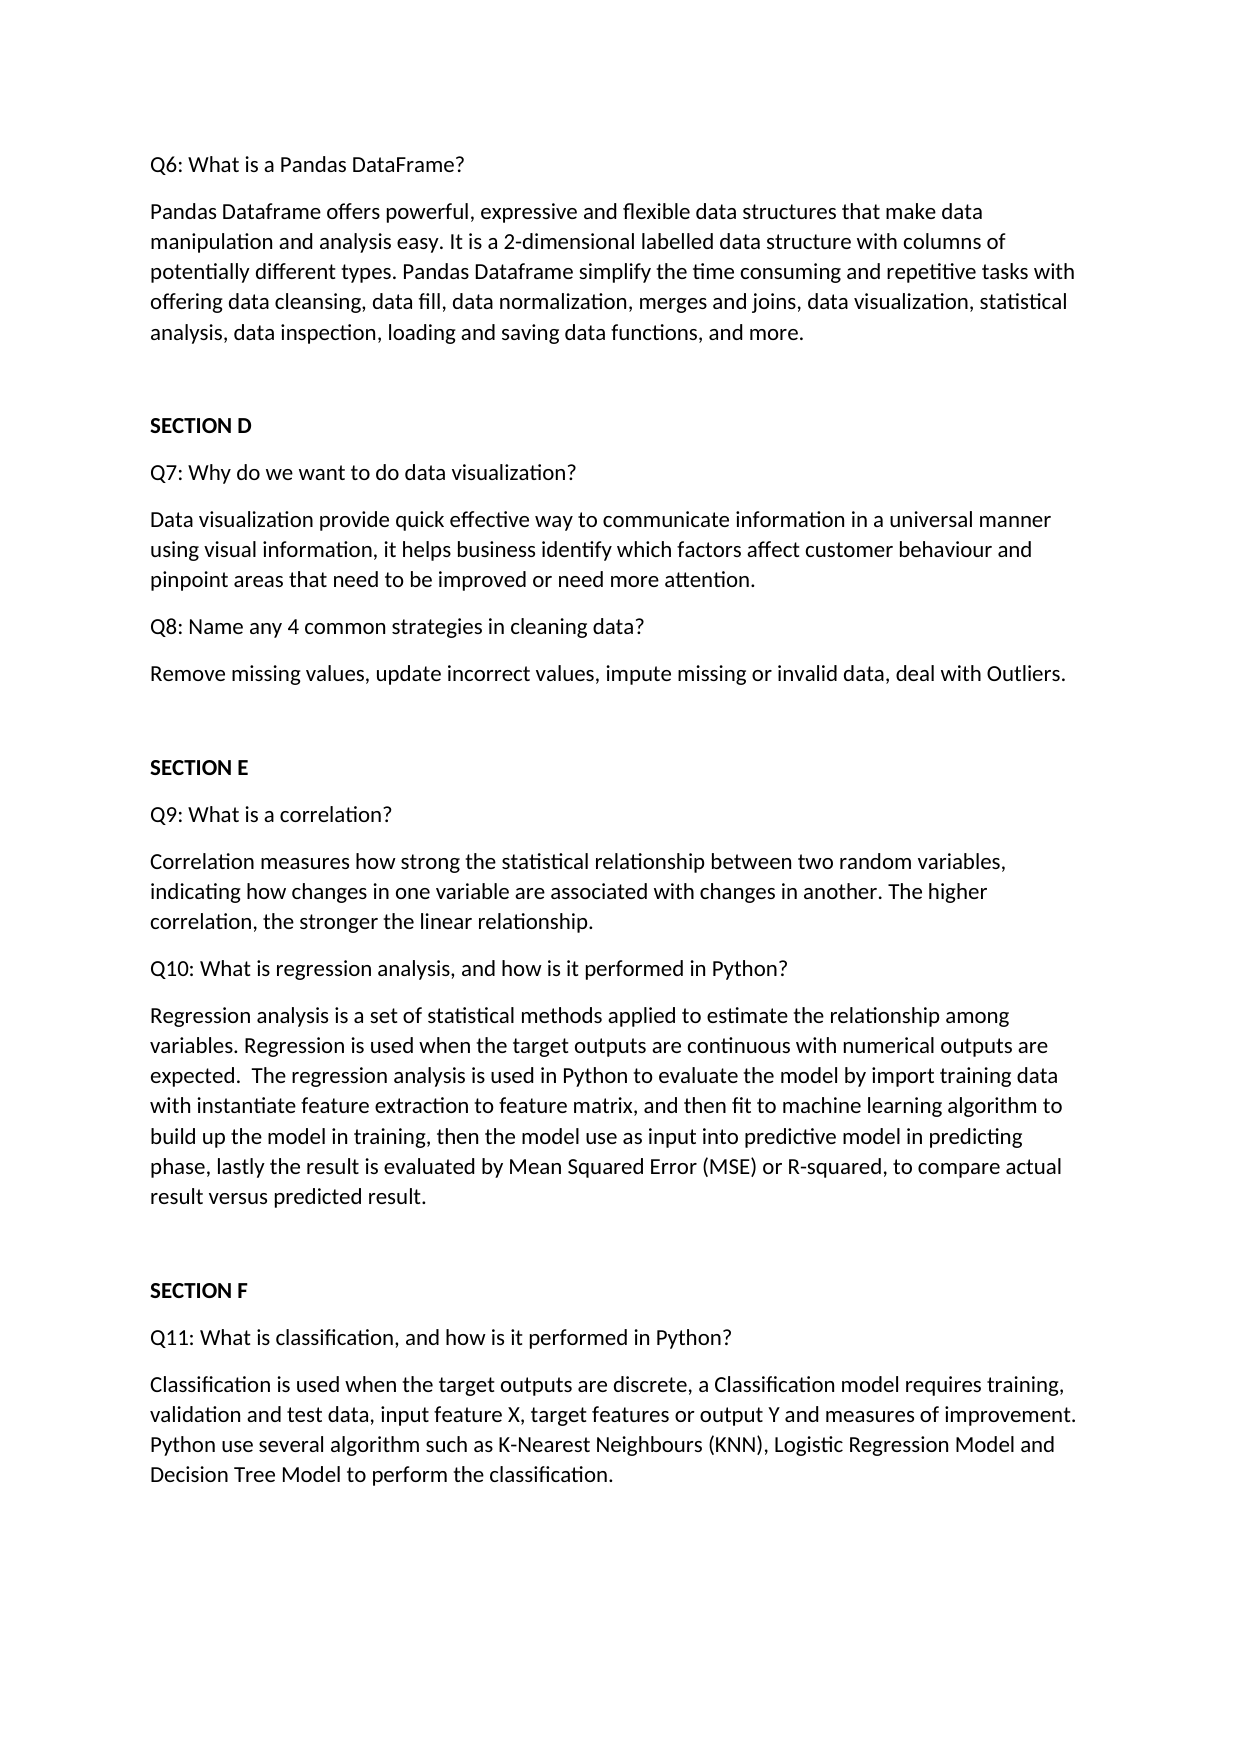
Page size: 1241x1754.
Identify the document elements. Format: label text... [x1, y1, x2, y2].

text Q6: What is a Pandas DataFrame? [150, 150, 1090, 178]
text Q8: Name any 4 common strategies in cleaning data? [150, 612, 1090, 641]
text Regression analysis is a set of statistical methods applied to estimate the relationship among variables. Regression is used when the target outputs are continuous with numerical outputs are expected. The regression analysis is used in Python to evaluate the model by import training data with instantiate feature extraction to feature matrix, and then fit to machine learning algorithm to build up the model in training, then the model use as input into predictive model in predicting phase, lastly the result is evaluated by Mean Squared Error (MSE) or R-squared, to compare actual result versus predicted result. [150, 1001, 1090, 1210]
text Remove missing values, update incorrect values, impute missing or invalid data, deal with Outliers. [150, 659, 1090, 687]
text Q7: Why do we want to do data visualization? [150, 458, 1090, 486]
text Correlation measures how strong the statistical relationship between two random variables, indicating how changes in one variable are associated with changes in another. The higher correlation, the stronger the linear relationship. [150, 847, 1090, 935]
text SECTION F [150, 1276, 1090, 1304]
text Data visualization provide quick effective way to communicate information in a universal manner using visual information, it helps business identify which factors affect customer behaviour and pinpoint areas that need to be improved or need more attention. [150, 505, 1090, 594]
text Q9: What is a correlation? [150, 800, 1090, 828]
text SECTION D [150, 411, 1090, 439]
text SECTION E [150, 753, 1090, 781]
text Classification is used when the target outputs are discrete, a Classification model requires training, validation and test data, input feature X, target features or output Y and measures of improvement. Python use several algorithm such as K-Nearest Neighbours (KNN), Logistic Regression Model and Decision Tree Model to perform the classification. [150, 1370, 1090, 1488]
text Pandas Dataframe offers powerful, expressive and flexible data structures that make data manipulation and analysis easy. It is a 2-dimensional labelled data structure with columns of potentially different types. Pandas Dataframe simplify the time consuming and repetitive tasks with offering data cleansing, data fill, data normalization, merges and joins, data visualization, statistical analysis, data inspection, loading and saving data functions, and more. [150, 197, 1090, 346]
text Q11: What is classification, and how is it performed in Python? [150, 1323, 1090, 1351]
text Q10: What is regression analysis, and how is it performed in Python? [150, 954, 1090, 982]
